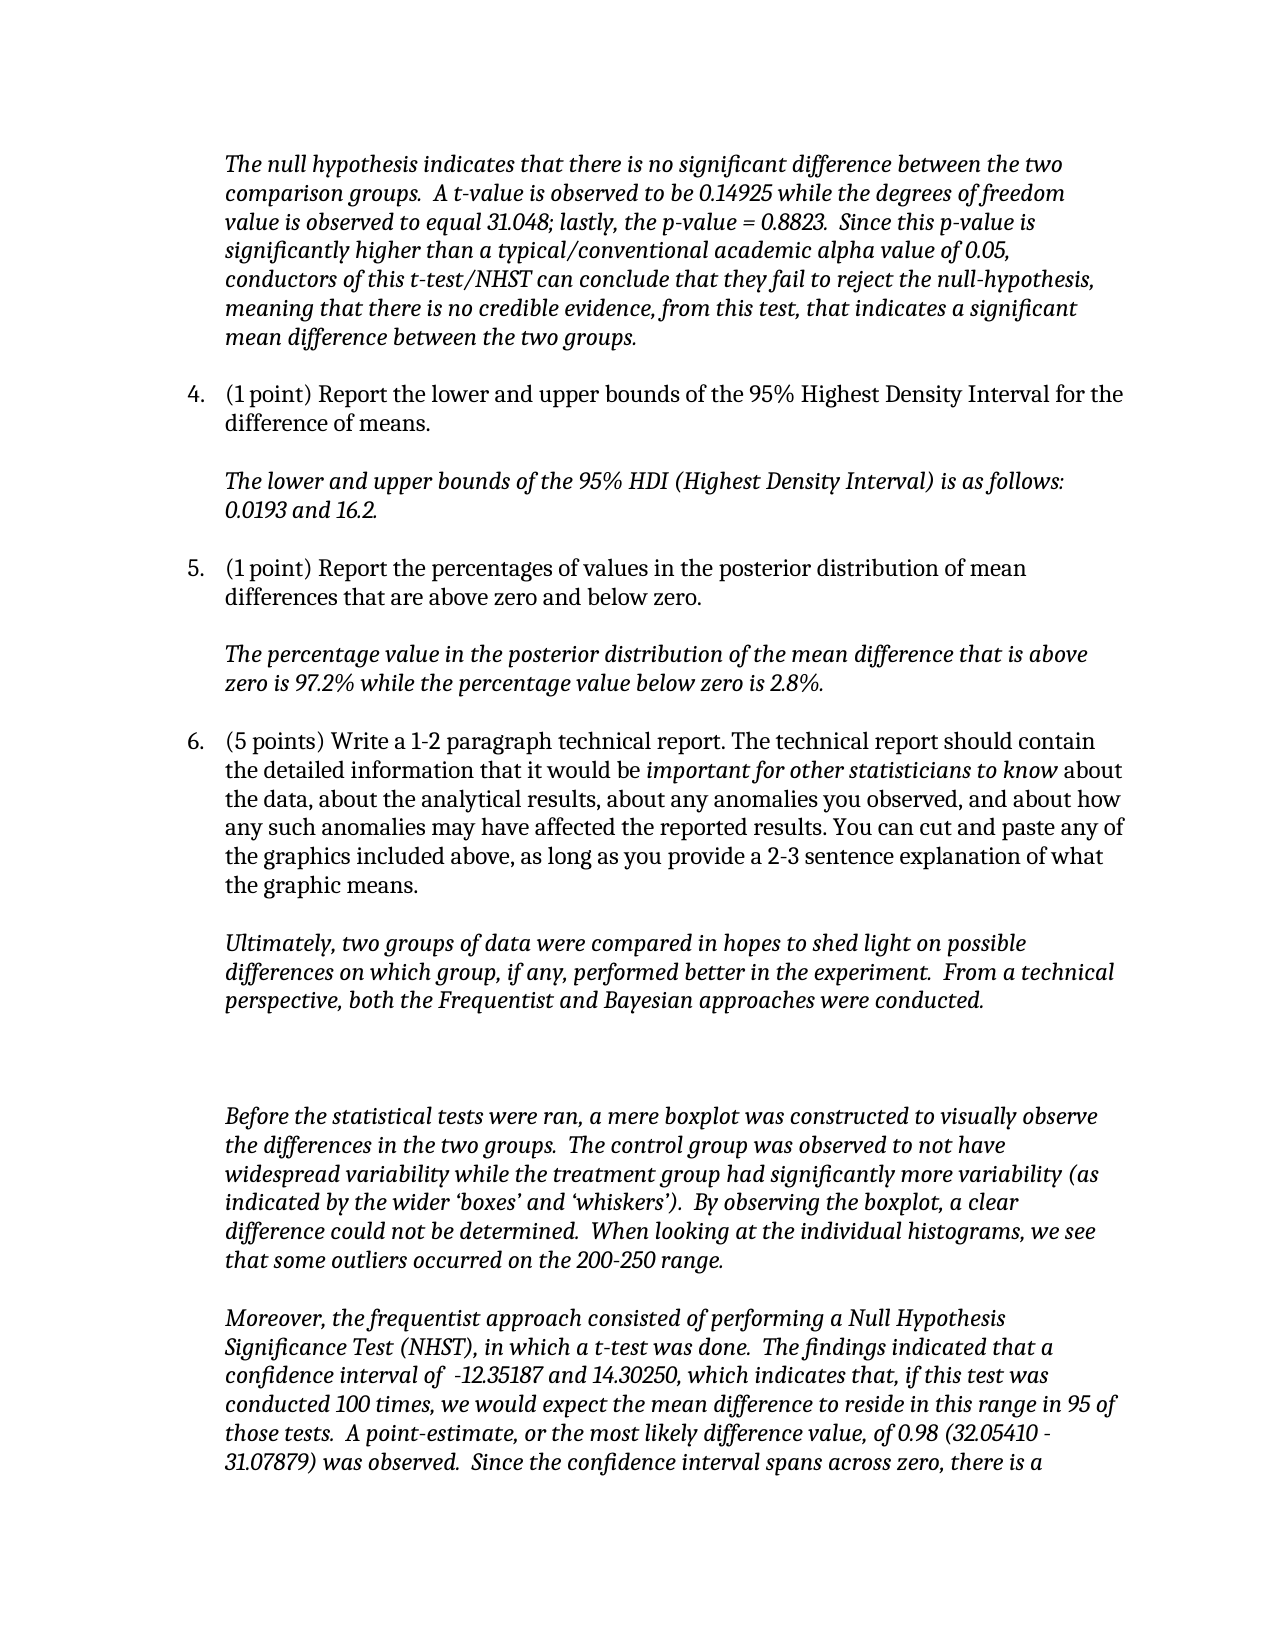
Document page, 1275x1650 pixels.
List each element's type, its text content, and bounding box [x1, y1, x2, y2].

text The null hypothesis indicates that there is no significant difference between the two comparison groups. A t-value is observed to be 0.14925 while the degrees of freedom value is observed to equal 31.048; lastly, the p-value = 0.8823. Since this p-value is significantly higher than a typical/conventional academic alpha value of 0.05, conductors of this t-test/NHST can conclude that they fail to reject the null-hypothesis, meaning that there is no credible evidence, from this test, that indicates a significant mean difference between the two groups. [225, 150, 1125, 351]
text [225, 1304, 1125, 1476]
text Ultimately, two groups of data were compared in hopes to shed light on possible differences on which group, if any, performed better in the experiment. From a technical perspective, both the Frequentist and Bayesian approaches were conducted. [225, 929, 1125, 1015]
list (5 points) Write a 1-2 paragraph technical report. The technical report should contain the detailed information that it would be important for other statisticians to know about the data, about the analytical results, about any anomalies you observed, and about how any such anomalies may have affected the reported results. You can cut and paste any of the graphics included above, as long as you provide a 2-3 sentence explanation of what the graphic means. [187, 727, 1125, 899]
list (1 point) Report the percentages of values in the posterior distribution of mean differences that are above zero and below zero. [187, 554, 1125, 611]
text The lower and upper bounds of the 95% HDI (Highest Density Interval) is as follows: 0.0193 and 16.2. [225, 467, 1125, 524]
text The percentage value in the posterior distribution of the mean difference that is above zero is 97.2% while the percentage value below zero is 2.8%. [225, 640, 1125, 698]
list (1 point) Report the lower and upper bounds of the 95% Highest Density Interval for the difference of means. [187, 380, 1125, 438]
text Before the statistical tests were ran, a mere boxplot was constructed to visually observe the differences in the two groups. The control group was observed to not have widespread variability while the treatment group had significantly more variability (as indicated by the wider ‘boxes’ and ‘whiskers’). By observing the boxplot, a clear difference could not be determined. When looking at the individual histograms, we see that some outliers occurred on the 200-250 range. [225, 1102, 1125, 1274]
